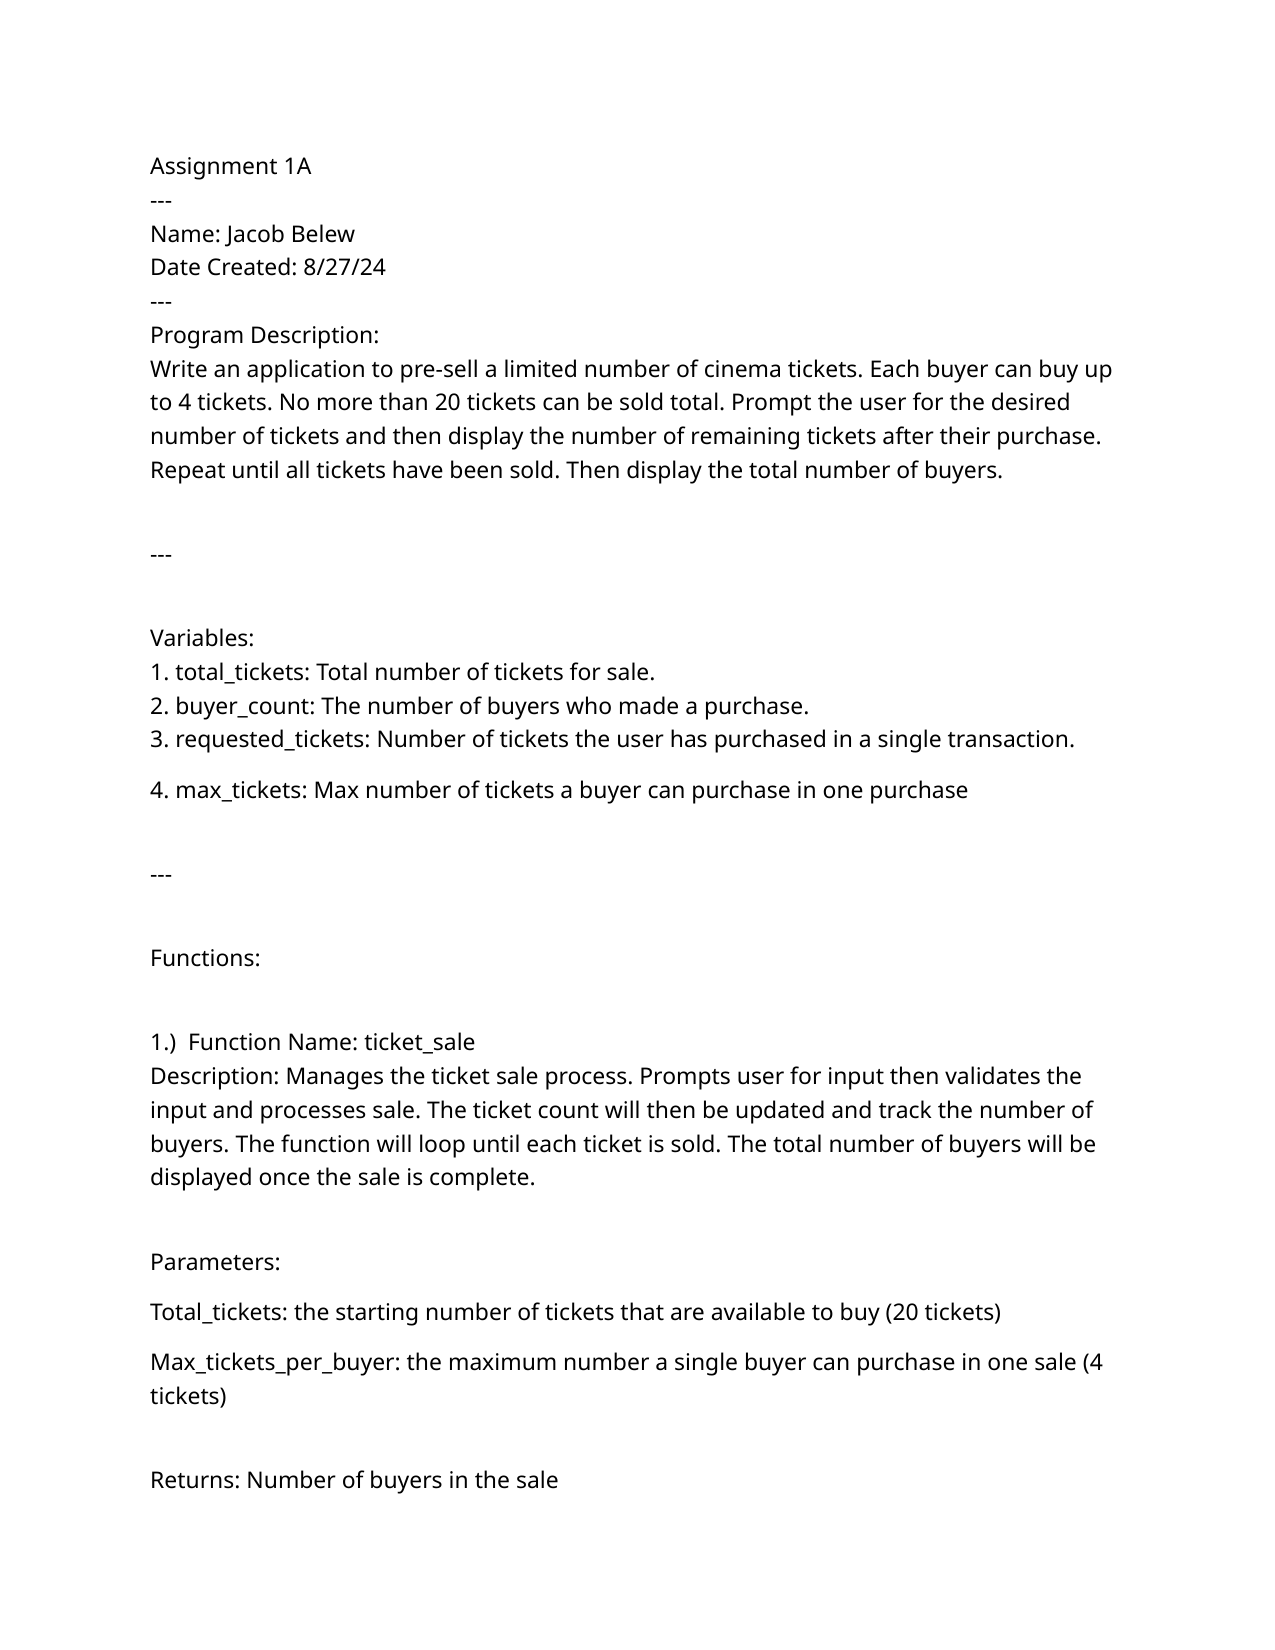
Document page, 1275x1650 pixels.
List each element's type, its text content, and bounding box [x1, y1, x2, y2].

text --- [150, 824, 1125, 889]
text 4. max_tickets: Max number of tickets a buyer can purchase in one purchase [150, 774, 1125, 805]
text Variables: 1. total_tickets: Total number of tickets for sale. 2. buyer_count: The number of buyers who made a purchase. 3. requested_tickets: Number of tickets the user has purchased in a single transaction. [150, 588, 1125, 754]
text Functions: [150, 908, 1125, 973]
text Assignment 1A --- Name: Jacob Belew Date Created: 8/27/24 --- Program Description: Write an application to pre-sell a limited number of cinema tickets. Each buyer can buy up to 4 tickets. No more than 20 tickets can be sold total. Prompt the user for the desired number of tickets and then display the number of remaining tickets after their purchase. Repeat until all tickets have been sold. Then display the total number of buyers. [150, 150, 1125, 485]
text 1.) Function Name: ticket_sale Description: Manages the ticket sale process. Prompts user for input then validates the input and processes sale. The ticket count will then be updated and track the number of buyers. The function will loop until each ticket is sold. The total number of buyers will be displayed once the sale is complete. [150, 992, 1125, 1192]
text Parameters: [150, 1212, 1125, 1277]
text --- [150, 504, 1125, 569]
text Returns: Number of buyers in the sale [150, 1430, 1125, 1495]
text Max_tickets_per_buyer: the maximum number a single buyer can purchase in one sale (4 tickets) [150, 1346, 1125, 1411]
text Total_tickets: the starting number of tickets that are available to buy (20 tickets) [150, 1296, 1125, 1327]
